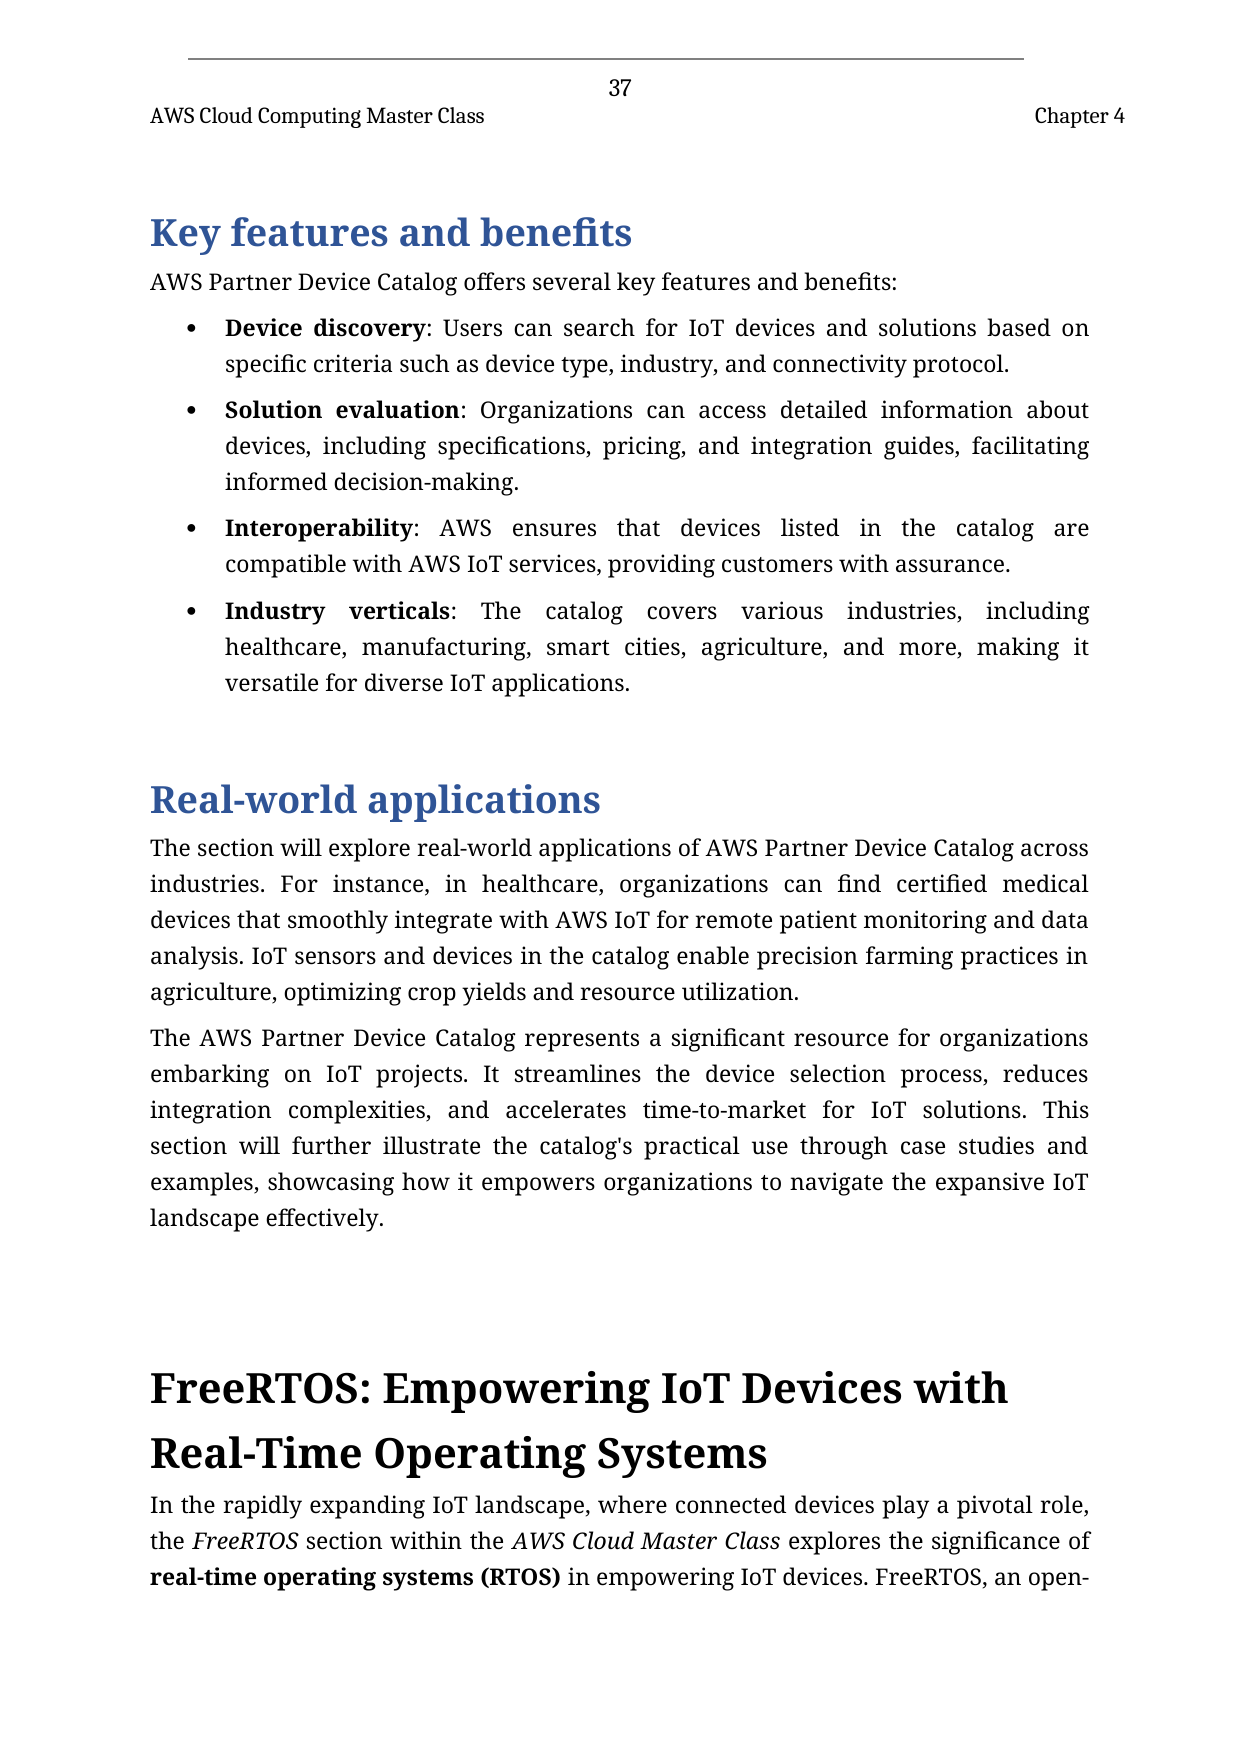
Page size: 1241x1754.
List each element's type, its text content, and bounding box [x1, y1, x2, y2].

subtitle FreeRTOS: Empowering IoT Devices with Real-Time Operating Systems [150, 1358, 1090, 1480]
subtitle Real-world applications [150, 773, 1090, 824]
list Industry verticals: The catalog covers various industries, including healthcare, manufacturing, smart cities, agriculture, and more, making it versatile for diverse IoT applications. [187, 594, 1090, 698]
list Solution evaluation: Organizations can access detailed information about devices, including specifications, pricing, and integration guides, facilitating informed decision-making. [187, 394, 1090, 497]
subtitle Key features and benefits [150, 207, 1090, 258]
list Device discovery: Users can search for IoT devices and solutions based on specific criteria such as device type, industry, and connectivity protocol. [187, 312, 1090, 379]
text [150, 1489, 1090, 1592]
text AWS Partner Device Catalog offers several key features and benefits: [150, 265, 1090, 297]
text The AWS Partner Device Catalog represents a significant resource for organizations embarking on IoT projects. It streamlines the device selection process, reduces integration complexities, and accelerates time-to-market for IoT solutions. This section will further illustrate the catalog's practical use through case studies and examples, showcasing how it empowers organizations to navigate the expansive IoT landscape effectively. [150, 1022, 1090, 1233]
text The section will explore real-world applications of AWS Partner Device Catalog across industries. For instance, in healthcare, organizations can find certified medical devices that smoothly integrate with AWS IoT for remote patient monitoring and data analysis. IoT sensors and devices in the catalog enable precision farming practices in agriculture, optimizing crop yields and resource utilization. [150, 832, 1090, 1007]
list Interoperability: AWS ensures that devices listed in the catalog are compatible with AWS IoT services, providing customers with assurance. [187, 512, 1090, 579]
